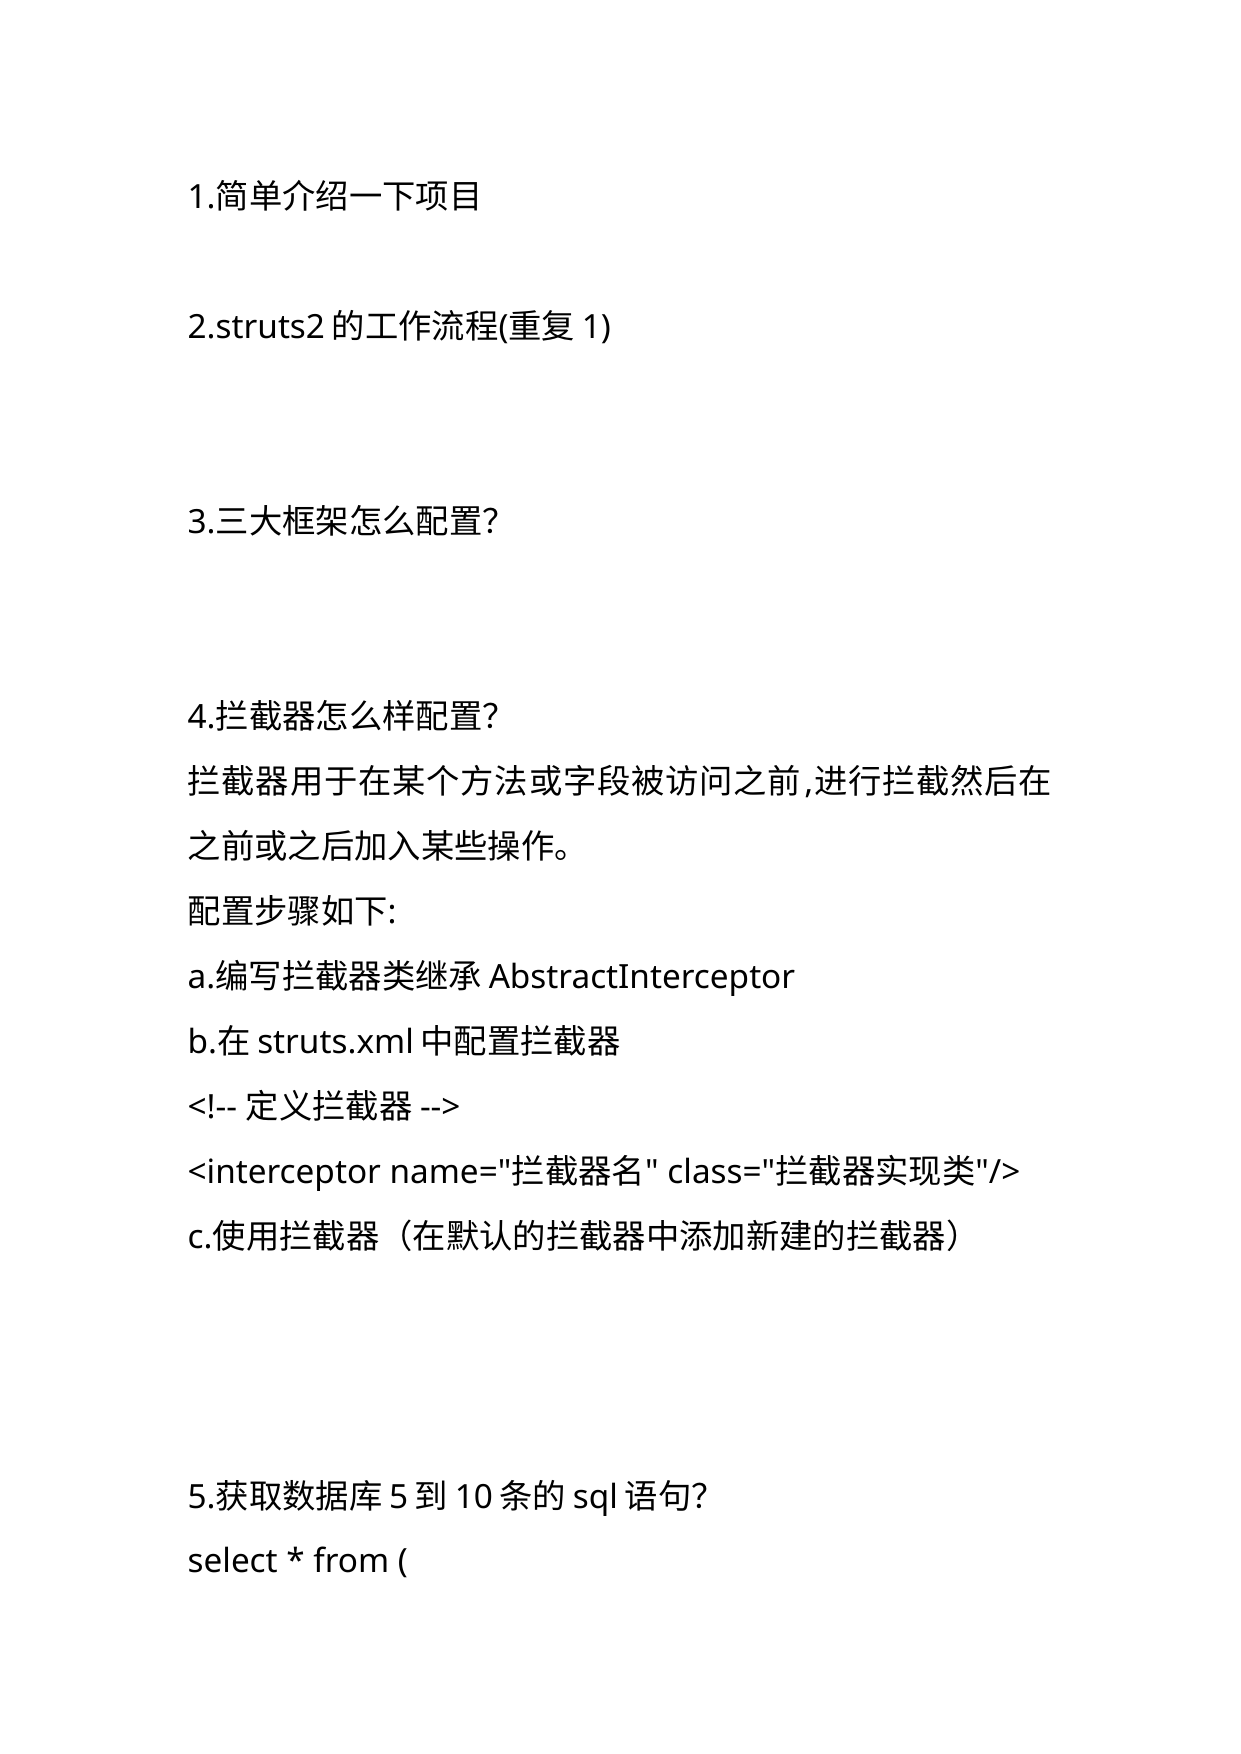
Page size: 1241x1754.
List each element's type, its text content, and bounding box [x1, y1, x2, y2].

text select * from ( [187, 1527, 1053, 1592]
text <!-- 定义拦截器 --> [187, 1072, 1053, 1137]
text <interceptor name="拦截器名" class="拦截器实现类"/> [187, 1137, 1053, 1202]
text 3.三大框架怎么配置？ [187, 487, 1053, 552]
text 拦截器用于在某个方法或字段被访问之前,进行拦截然后在之前或之后加入某些操作。 [187, 747, 1053, 877]
text 配置步骤如下: [187, 877, 1053, 942]
text c.使用拦截器（在默认的拦截器中添加新建的拦截器） [187, 1202, 1053, 1267]
text 1.简单介绍一下项目 [187, 162, 1053, 227]
text 2.struts2的工作流程(重复1) [187, 292, 1053, 357]
text b.在struts.xml中配置拦截器 [187, 1007, 1053, 1072]
text 4.拦截器怎么样配置？ [187, 682, 1053, 747]
text 5.获取数据库5到10条的sql语句？ [187, 1462, 1053, 1527]
text a.编写拦截器类继承AbstractInterceptor [187, 942, 1053, 1007]
